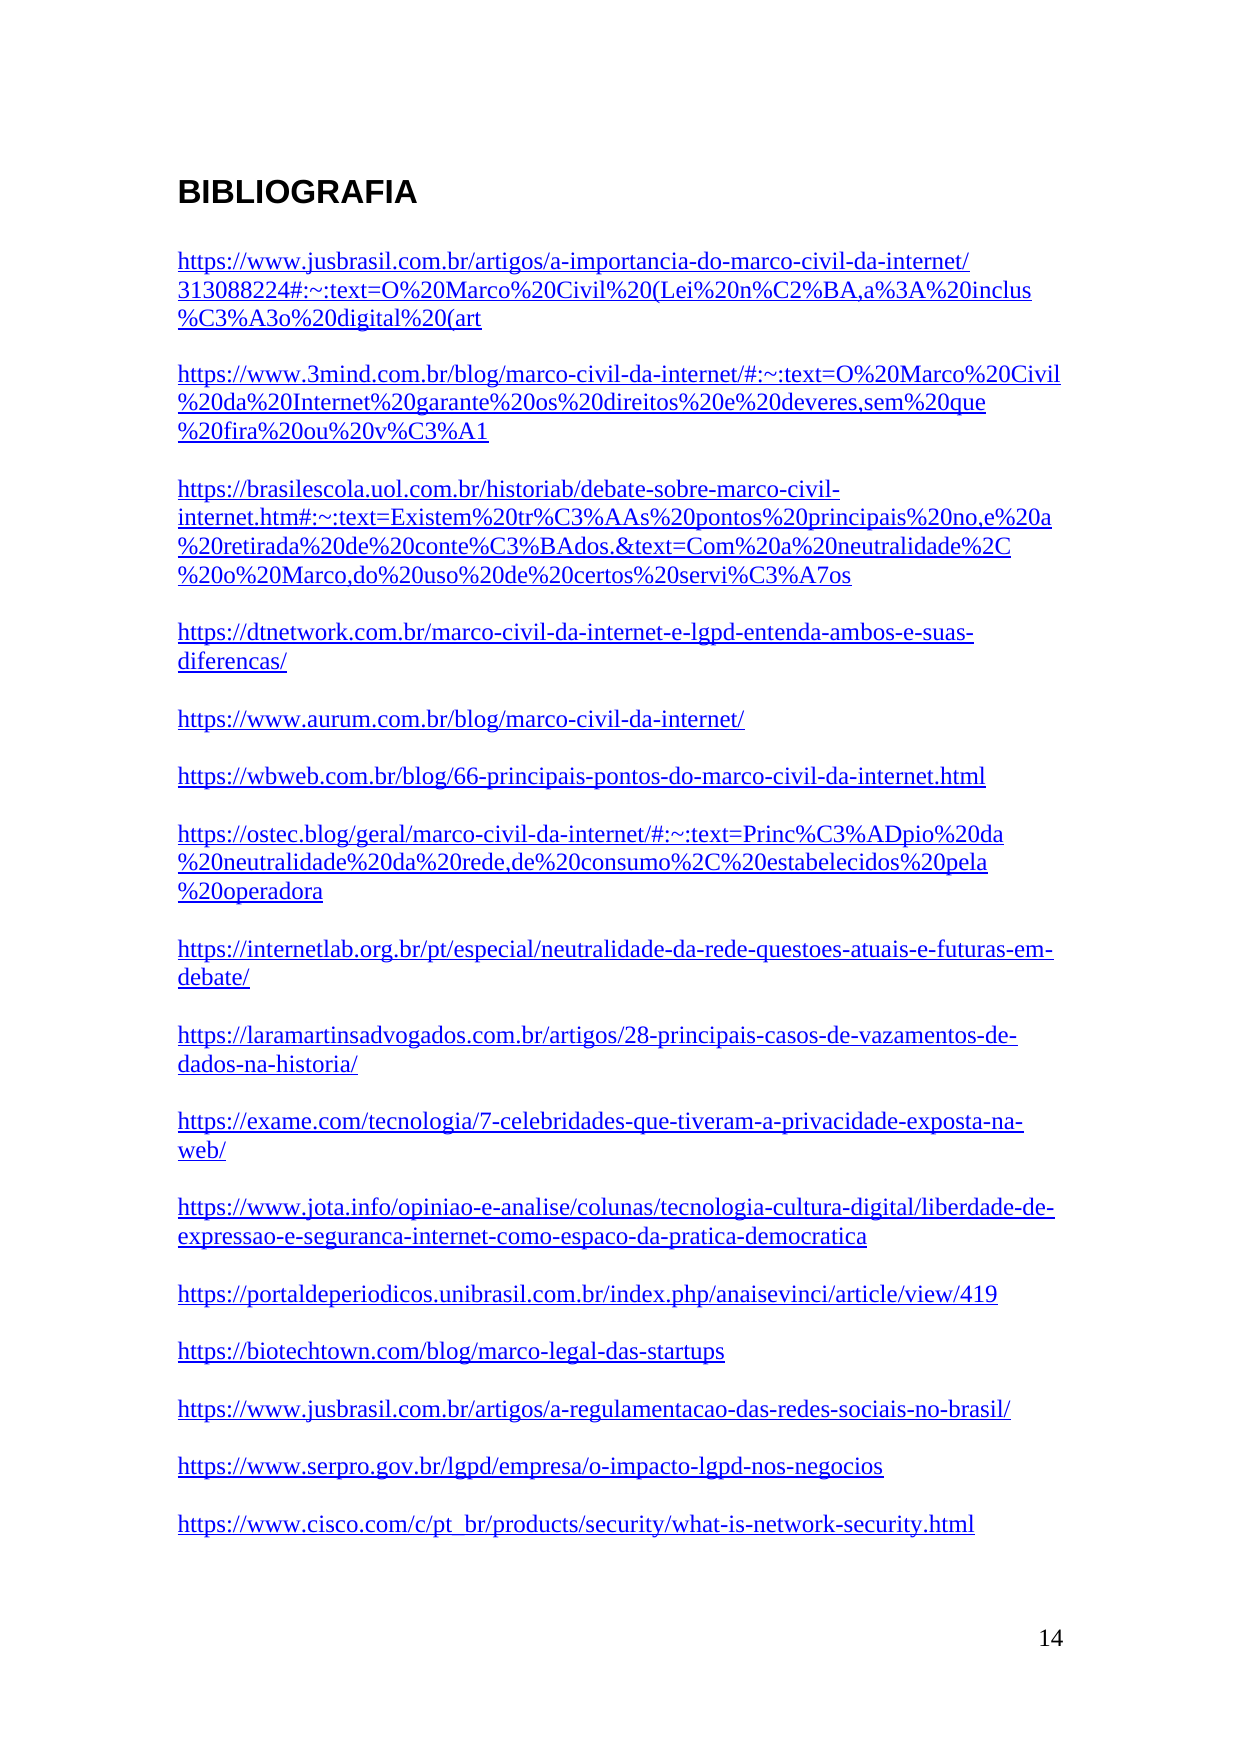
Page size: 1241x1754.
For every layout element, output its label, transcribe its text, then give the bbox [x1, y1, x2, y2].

text https://www.serpro.gov.br/lgpd/empresa/o-impacto-lgpd-nos-negocios [177, 1451, 1063, 1480]
text https://brasilescola.uol.com.br/historiab/debate-sobre-marco-civil-internet.htm#:~:text=Existem%20tr%C3%AAs%20pontos%20principais%20no,e%20a%20retirada%20de%20conte%C3%BAdos.&text=Com%20a%20neutralidade%2C%20o%20Marco,do%20uso%20de%20certos%20servi%C3%A7os [177, 474, 1063, 589]
text https://internetlab.org.br/pt/especial/neutralidade-da-rede-questoes-atuais-e-futuras-em-debate/ [177, 934, 1063, 991]
text https://www.jusbrasil.com.br/artigos/a-regulamentacao-das-redes-sociais-no-brasil/ [177, 1394, 1063, 1422]
text https://portaldeperiodicos.unibrasil.com.br/index.php/anaisevinci/article/view/419 [177, 1279, 1063, 1307]
text https://www.jota.info/opiniao-e-analise/colunas/tecnologia-cultura-digital/liberdade-de-expressao-e-seguranca-internet-como-espaco-da-pratica-democratica [177, 1192, 1063, 1250]
text https://www.aurum.com.br/blog/marco-civil-da-internet/ [177, 704, 1063, 732]
text https://www.3mind.com.br/blog/marco-civil-da-internet/#:~:text=O%20Marco%20Civil%20da%20Internet%20garante%20os%20direitos%20e%20deveres,sem%20que%20fira%20ou%20v%C3%A1 [177, 359, 1063, 445]
text https://wbweb.com.br/blog/66-principais-pontos-do-marco-civil-da-internet.html [177, 761, 1063, 790]
subtitle BIBLIOGRAFIA [177, 173, 1063, 211]
text https://ostec.blog/geral/marco-civil-da-internet/#:~:text=Princ%C3%ADpio%20da%20neutralidade%20da%20rede,de%20consumo%2C%20estabelecidos%20pela%20operadora [177, 819, 1063, 905]
text https://biotechtown.com/blog/marco-legal-das-startups [177, 1336, 1063, 1365]
text https://exame.com/tecnologia/7-celebridades-que-tiveram-a-privacidade-exposta-na-web/ [177, 1106, 1063, 1164]
text https://dtnetwork.com.br/marco-civil-da-internet-e-lgpd-entenda-ambos-e-suas-diferencas/ [177, 617, 1063, 675]
text https://www.cisco.com/c/pt_br/products/security/what-is-network-security.html [177, 1509, 1063, 1537]
text https://www.jusbrasil.com.br/artigos/a-importancia-do-marco-civil-da-internet/313088224#:~:text=O%20Marco%20Civil%20(Lei%20n%C2%BA,a%3A%20inclus%C3%A3o%20digital%20(art [177, 246, 1063, 332]
text https://laramartinsadvogados.com.br/artigos/28-principais-casos-de-vazamentos-de-dados-na-historia/ [177, 1020, 1063, 1077]
